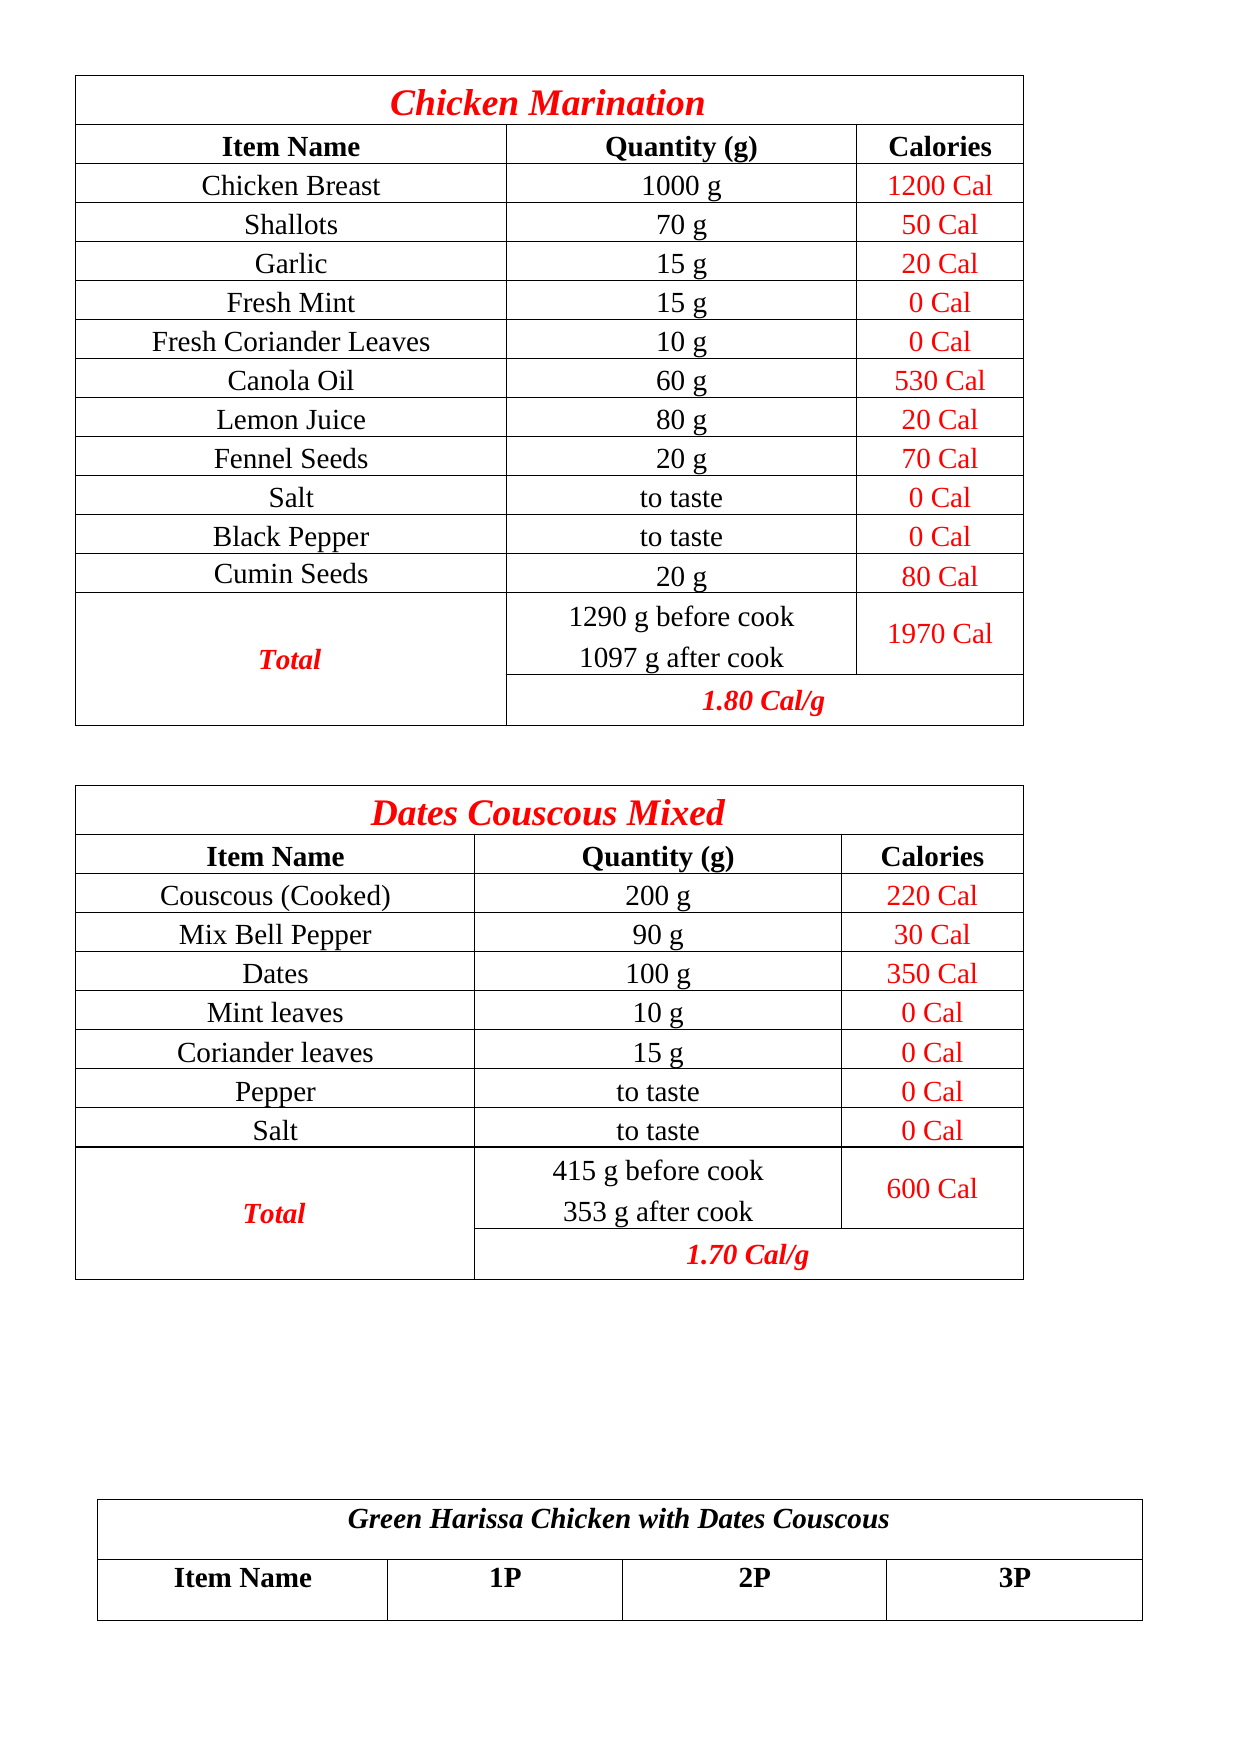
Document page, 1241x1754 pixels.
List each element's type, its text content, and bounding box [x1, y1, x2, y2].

table_cell Fresh Mint [76, 281, 506, 319]
table_cell Calories [842, 835, 1023, 873]
table_cell Couscous (Cooked) [76, 874, 474, 912]
table_cell 1290 g before cook [507, 593, 856, 633]
table_cell 3P [887, 1560, 1142, 1620]
table_cell 60 g [507, 359, 856, 397]
table_cell Quantity (g) [507, 125, 856, 162]
table_header Green Harissa Chicken with Dates Couscous [98, 1500, 1142, 1559]
table_cell 600 Cal [842, 1148, 1023, 1228]
table_cell Black Pepper [76, 515, 506, 553]
table_cell Dates [76, 952, 474, 990]
table_cell 20 Cal [857, 242, 1023, 280]
table_cell to taste [507, 515, 856, 553]
table_cell 20 g [507, 554, 856, 592]
table_cell 10 g [507, 320, 856, 358]
table_header Dates Couscous Mixed [76, 786, 1023, 834]
table_cell 1200 Cal [857, 164, 1023, 202]
table_cell 0 Cal [857, 320, 1023, 358]
table_cell Total [76, 1148, 474, 1279]
table_cell Fennel Seeds [76, 437, 506, 475]
table_cell 0 Cal [842, 1108, 1023, 1146]
table_cell Item Name [76, 125, 506, 162]
table_cell Quantity (g) [475, 835, 841, 873]
table_cell 50 Cal [857, 203, 1023, 241]
table_cell Coriander leaves [76, 1030, 474, 1068]
table_cell Item Name [76, 835, 474, 873]
table_cell 0 Cal [842, 991, 1023, 1029]
table_cell 220 Cal [842, 874, 1023, 912]
table_cell Fresh Coriander Leaves [76, 320, 506, 358]
table_cell 2P [623, 1560, 886, 1620]
table_cell 30 Cal [842, 913, 1023, 951]
table_cell 80 g [507, 398, 856, 436]
table_cell Shallots [76, 203, 506, 241]
table_cell Salt [76, 1108, 474, 1146]
table_cell 200 g [475, 874, 841, 912]
table_cell 1000 g [507, 164, 856, 202]
table_cell 10 g [475, 991, 841, 1029]
table_cell 0 Cal [857, 281, 1023, 319]
table_cell 70 g [507, 203, 856, 241]
table_cell 1.70 Cal/g [475, 1229, 1023, 1279]
table_cell 20 g [507, 437, 856, 475]
table_cell to taste [507, 476, 856, 514]
table_cell 1.80 Cal/g [507, 675, 1023, 725]
table_cell 100 g [475, 952, 841, 990]
table_cell Garlic [76, 242, 506, 280]
table_cell 1970 Cal [857, 593, 1023, 673]
table_cell Total [76, 593, 506, 725]
table_cell Cumin Seeds [76, 554, 506, 592]
table_cell to taste [475, 1069, 841, 1107]
table_header Chicken Marination [76, 76, 1023, 123]
table_cell Mint leaves [76, 991, 474, 1029]
table_cell 70 Cal [857, 437, 1023, 475]
table_cell 90 g [475, 913, 841, 951]
table_cell Lemon Juice [76, 398, 506, 436]
table_cell 1P [388, 1560, 622, 1620]
table_cell Chicken Breast [76, 164, 506, 202]
table_cell Pepper [76, 1069, 474, 1107]
table_cell 20 Cal [857, 398, 1023, 436]
table_cell 0 Cal [842, 1030, 1023, 1068]
table_cell Calories [857, 125, 1023, 162]
table_cell Salt [76, 476, 506, 514]
table_cell 15 g [507, 281, 856, 319]
table_cell 0 Cal [857, 515, 1023, 553]
table_cell Item Name [98, 1560, 387, 1620]
table_cell 530 Cal [857, 359, 1023, 397]
table_cell 415 g before cook [475, 1148, 841, 1187]
table_cell 80 Cal [857, 554, 1023, 592]
table_cell 0 Cal [857, 476, 1023, 514]
table_cell to taste [475, 1108, 841, 1146]
table_cell 0 Cal [842, 1069, 1023, 1107]
table_cell 350 Cal [842, 952, 1023, 990]
table_cell 1097 g after cook [507, 633, 856, 673]
table_cell Mix Bell Pepper [76, 913, 474, 951]
table_cell 15 g [475, 1030, 841, 1068]
table_cell Canola Oil [76, 359, 506, 397]
table_cell 15 g [507, 242, 856, 280]
table_cell 353 g after cook [475, 1187, 841, 1228]
